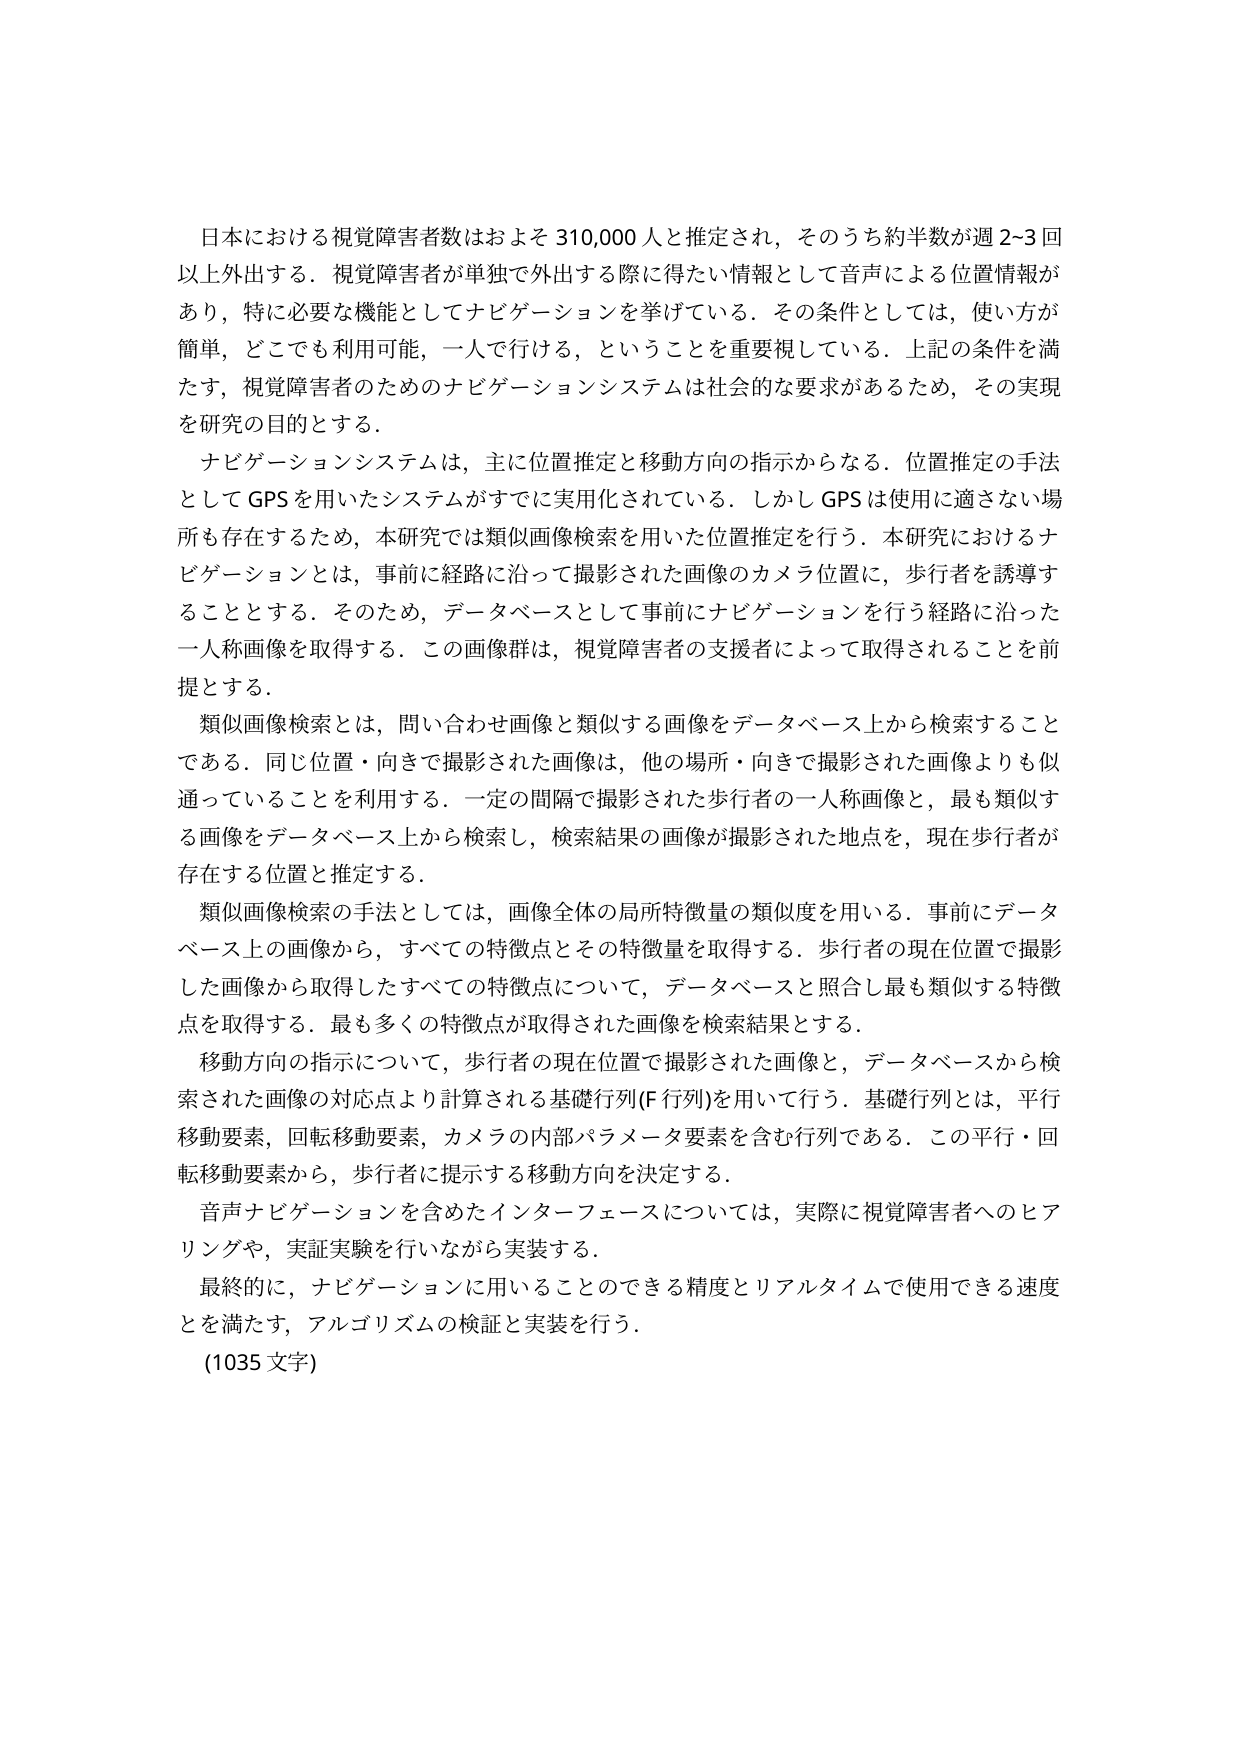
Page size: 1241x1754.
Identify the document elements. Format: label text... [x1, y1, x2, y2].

text 類似画像検索とは，問い合わせ画像と類似する画像をデータベース上から検索することである．同じ位置・向きで撮影された画像は，他の場所・向きで撮影された画像よりも似通っていることを利用する．一定の間隔で撮影された歩行者の一人称画像と，最も類似する画像をデータベース上から検索し，検索結果の画像が撮影された地点を，現在歩行者が存在する位置と推定する． [177, 704, 1063, 892]
text ナビゲーションシステムは，主に位置推定と移動方向の指示からなる．位置推定の手法としてGPSを用いたシステムがすでに実用化されている．しかしGPSは使用に適さない場所も存在するため，本研究では類似画像検索を用いた位置推定を行う．本研究におけるナビゲーションとは，事前に経路に沿って撮影された画像のカメラ位置に，歩行者を誘導することとする．そのため，データベースとして事前にナビゲーションを行う経路に沿った一人称画像を取得する．この画像群は，視覚障害者の支援者によって取得されることを前提とする． [177, 442, 1063, 704]
text 音声ナビゲーションを含めたインターフェースについては，実際に視覚障害者へのヒアリングや，実証実験を行いながら実装する． [177, 1192, 1063, 1267]
text 日本における視覚障害者数はおよそ310,000人と推定され，そのうち約半数が週2~3回以上外出する．視覚障害者が単独で外出する際に得たい情報として音声による位置情報があり，特に必要な機能としてナビゲーションを挙げている．その条件としては，使い方が簡単，どこでも利用可能，一人で行ける，ということを重要視している．上記の条件を満たす，視覚障害者のためのナビゲーションシステムは社会的な要求があるため，その実現を研究の目的とする． [177, 217, 1063, 442]
text 最終的に，ナビゲーションに用いることのできる精度とリアルタイムで使用できる速度とを満たす，アルゴリズムの検証と実装を行う． [177, 1267, 1063, 1342]
text 類似画像検索の手法としては，画像全体の局所特徴量の類似度を用いる．事前にデータベース上の画像から，すべての特徴点とその特徴量を取得する．歩行者の現在位置で撮影した画像から取得したすべての特徴点について，データベースと照合し最も類似する特徴点を取得する．最も多くの特徴点が取得された画像を検索結果とする． [177, 892, 1063, 1042]
text 移動方向の指示について，歩行者の現在位置で撮影された画像と，データベースから検索された画像の対応点より計算される基礎行列(F行列)を用いて行う．基礎行列とは，平行移動要素，回転移動要素，カメラの内部パラメータ要素を含む行列である．この平行・回転移動要素から，歩行者に提示する移動方向を決定する． [177, 1042, 1063, 1192]
text (1035文字) [177, 1342, 1063, 1379]
